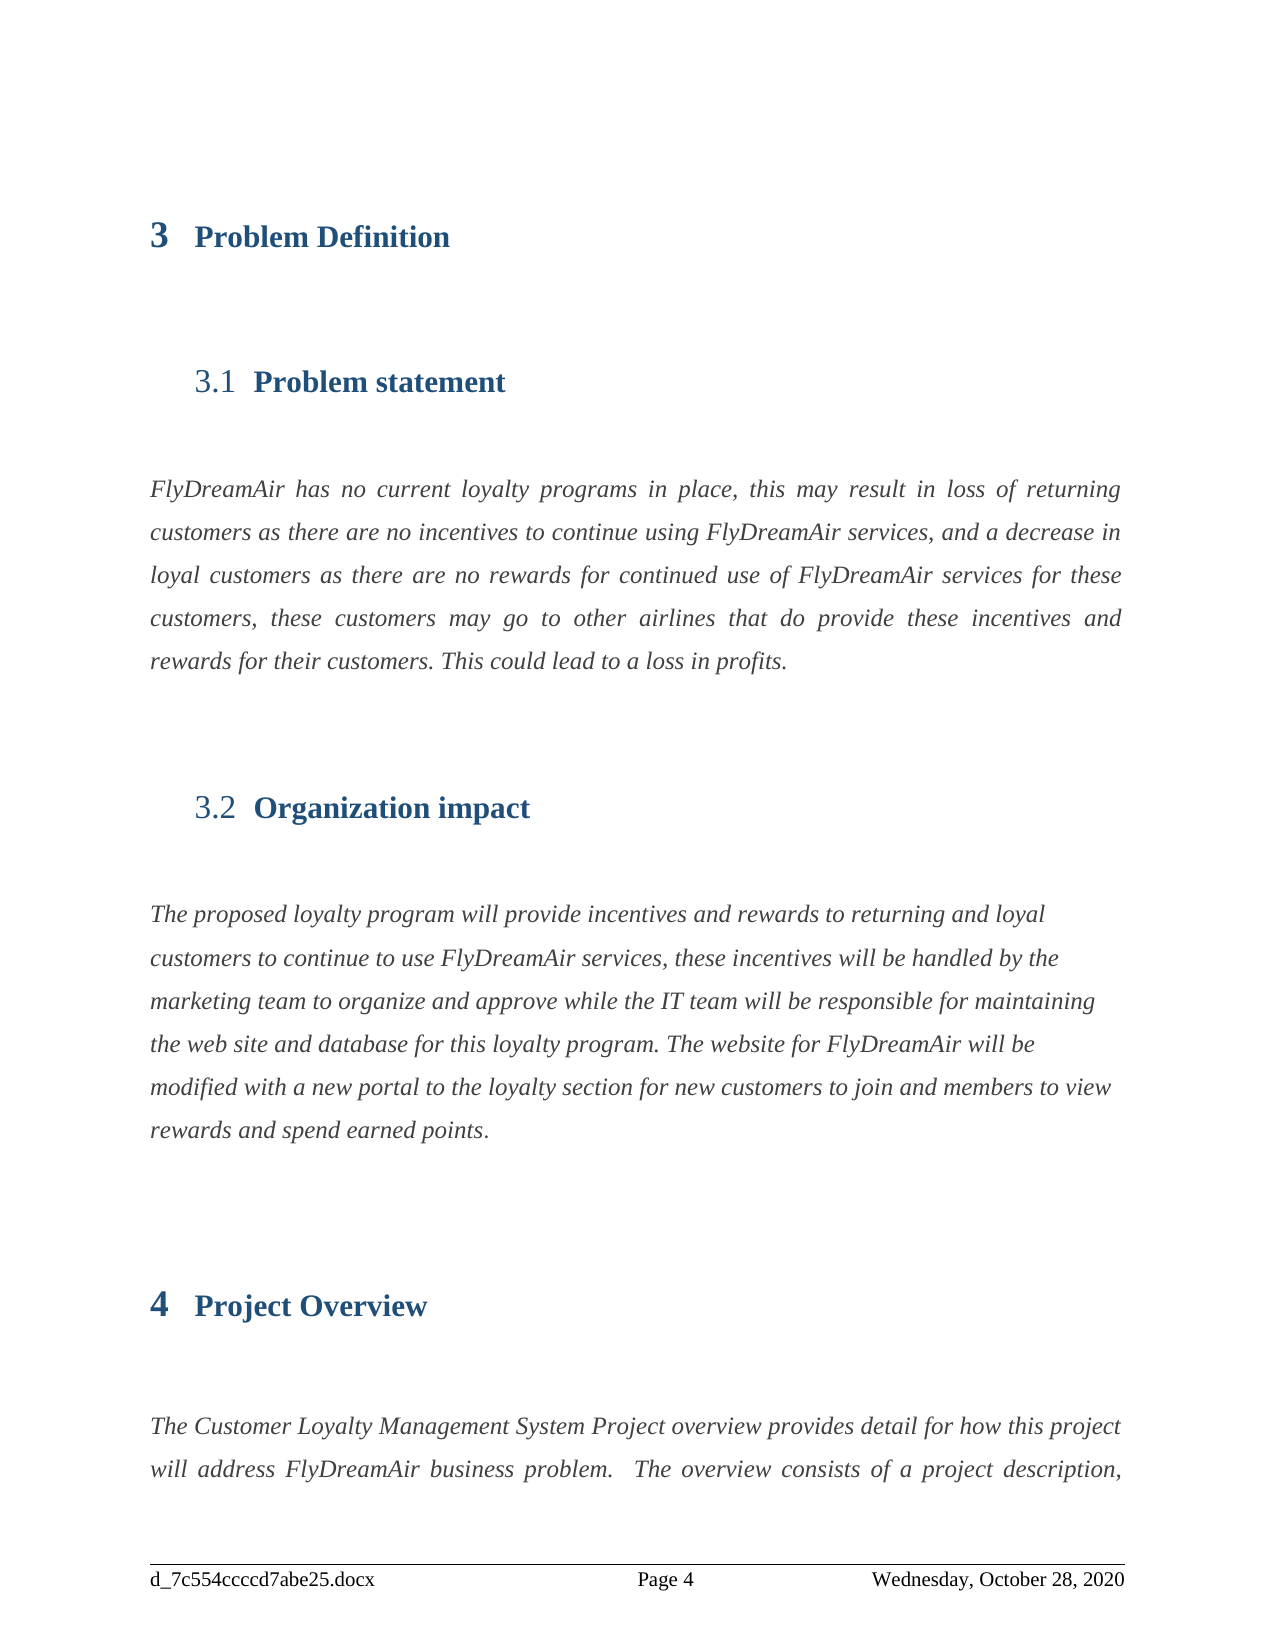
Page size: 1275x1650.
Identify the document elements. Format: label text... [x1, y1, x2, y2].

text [150, 1411, 1125, 1483]
subtitle Project Overview [150, 1281, 1125, 1324]
subtitle Problem statement [194, 361, 1125, 399]
subtitle Problem Definition [150, 212, 1125, 256]
text The proposed loyalty program will provide incentives and rewards to returning and loyal customers to continue to use FlyDreamAir services, these incentives will be handled by the marketing team to organize and approve while the IT team will be responsible for maintaining the web site and database for this loyalty program. The website for FlyDreamAir will be modified with a new portal to the loyalty section for new customers to join and members to view rewards and spend earned points. [150, 899, 1125, 1144]
subtitle Organization impact [194, 787, 1125, 825]
text FlyDreamAir has no current loyalty programs in place, this may result in loss of returning customers as there are no incentives to continue using FlyDreamAir services, and a decrease in loyal customers as there are no rewards for continued use of FlyDreamAir services for these customers, these customers may go to other airlines that do provide these incentives and rewards for their customers. This could lead to a loss in profits. [150, 474, 1125, 675]
